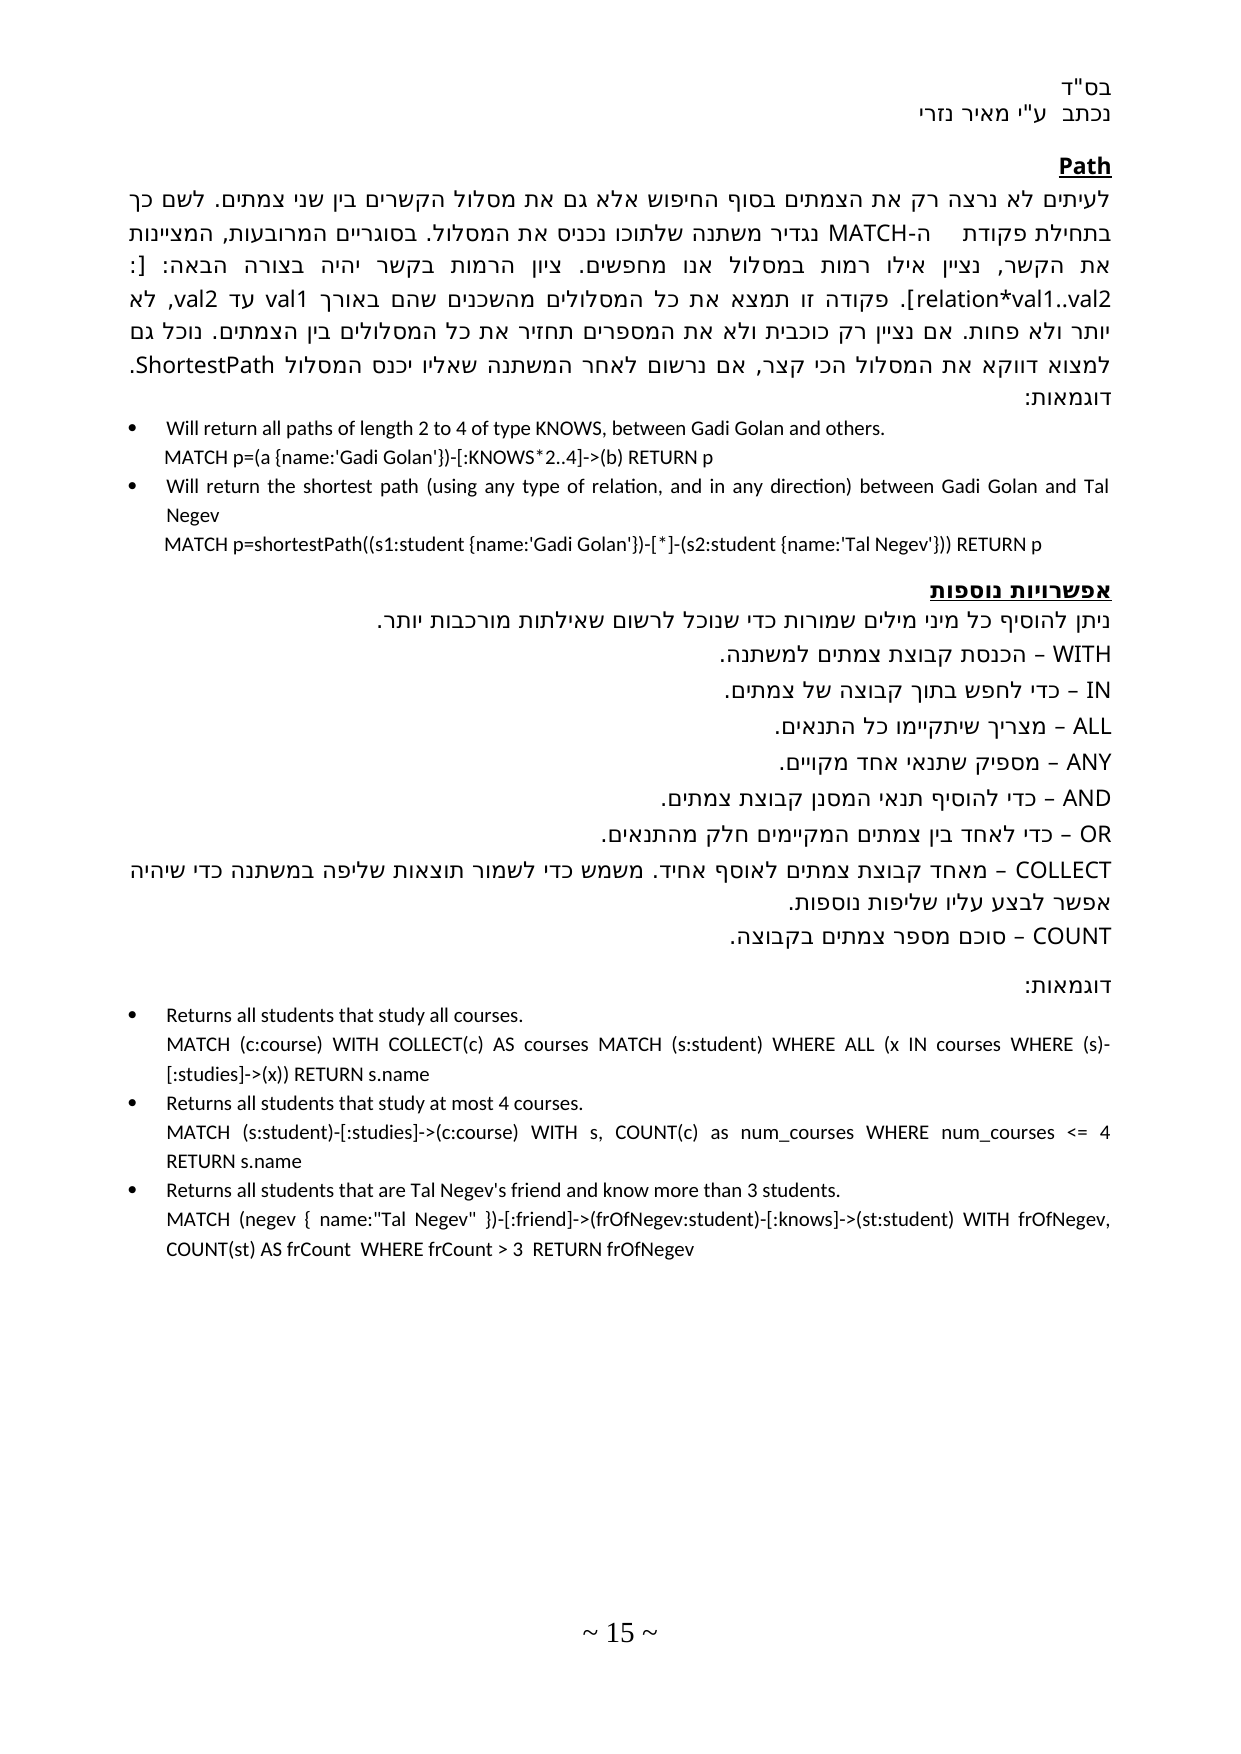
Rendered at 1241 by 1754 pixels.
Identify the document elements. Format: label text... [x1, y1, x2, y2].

subtitle אפשרויות נוספות [128, 577, 1112, 603]
text AND – כדי להוסיף תנאי המסנן קבוצת צמתים. [128, 782, 1112, 813]
text WITH – הכנסת קבוצת צמתים למשתנה. [128, 638, 1112, 669]
list Will return the shortest path (using any type of relation, and in any direction) between Gadi Golan and Tal Negev [128, 473, 1112, 528]
text MATCH (c:course) WITH COLLECT(c) AS courses MATCH (s:student) WHERE ALL (x IN courses WHERE (s)-[:studies]->(x)) RETURN s.name [166, 1032, 1112, 1086]
text COUNT – סוכם מספר צמתים בקבוצה. [128, 919, 1112, 951]
text OR – כדי לאחד בין צמתים המקיימים חלק מהתנאים. [128, 818, 1112, 849]
list Will return all paths of length 2 to 4 of type KNOWS, between Gadi Golan and others. [128, 415, 1112, 440]
list Returns all students that study at most 4 courses. [128, 1090, 1112, 1115]
text MATCH p=shortestPath((s1:student {name:'Gadi Golan'})-[*]-(s2:student {name:'Tal Negev'})) RETURN p [164, 531, 1112, 557]
text לעיתים לא נרצה רק את הצמתים בסוף החיפוש אלא גם את מסלול הקשרים בין שני צמתים. לשם כך בתחילת פקודת ה-MATCH נגדיר משתנה שלתוכו נכניס את המסלול. בסוגריים המרובעות, המציינות את הקשר, נציין אילו רמות במסלול אנו מחפשים. ציון הרמות בקשר יהיה בצורה הבאה: [:relation*val1..val2]. פקודה זו תמצא את כל המסלולים מהשכנים שהם באורך val1 עד val2, לא יותר ולא פחות. אם נציין רק כוכבית ולא את המספרים תחזיר את כל המסלולים בין הצמתים. נוכל גם למצוא דווקא את המסלול הכי קצר, אם נרשום לאחר המשתנה שאליו יכנס המסלול ShortestPath. דוגמאות: [128, 186, 1112, 411]
text MATCH (s:student)-[:studies]->(c:course) WITH s, COUNT(c) as num_courses WHERE num_courses <= 4 RETURN s.name [166, 1119, 1112, 1174]
text ניתן להוסיף כל מיני מילים שמורות כדי שנוכל לרשום שאילתות מורכבות יותר. [128, 607, 1112, 634]
list Returns all students that are Tal Negev's friend and know more than 3 students. [128, 1177, 1112, 1203]
text IN – כדי לחפש בתוך קבוצה של צמתים. [128, 674, 1112, 705]
text MATCH (negev { name:"Tal Negev" })-[:friend]->(frOfNegev:student)-[:knows]->(st:student) WITH frOfNegev, COUNT(st) AS frCount WHERE frCount > 3 RETURN frOfNegev [166, 1207, 1112, 1261]
text דוגמאות: [128, 972, 1112, 998]
text COLLECT – מאחד קבוצת צמתים לאוסף אחיד. משמש כדי לשמור תוצאות שליפה במשתנה כדי שיהיה אפשר לבצע עליו שליפות נוספות. [128, 854, 1112, 916]
text MATCH p=(a {name:'Gadi Golan'})-[:KNOWS*2..4]->(b) RETURN p [164, 444, 1112, 469]
list Returns all students that study all courses. [128, 1002, 1112, 1028]
text ANY – מספיק שתנאי אחד מקויים. [128, 746, 1112, 777]
text ALL – מצריך שיתקיימו כל התנאים. [128, 710, 1112, 741]
subtitle Path [128, 150, 1112, 181]
